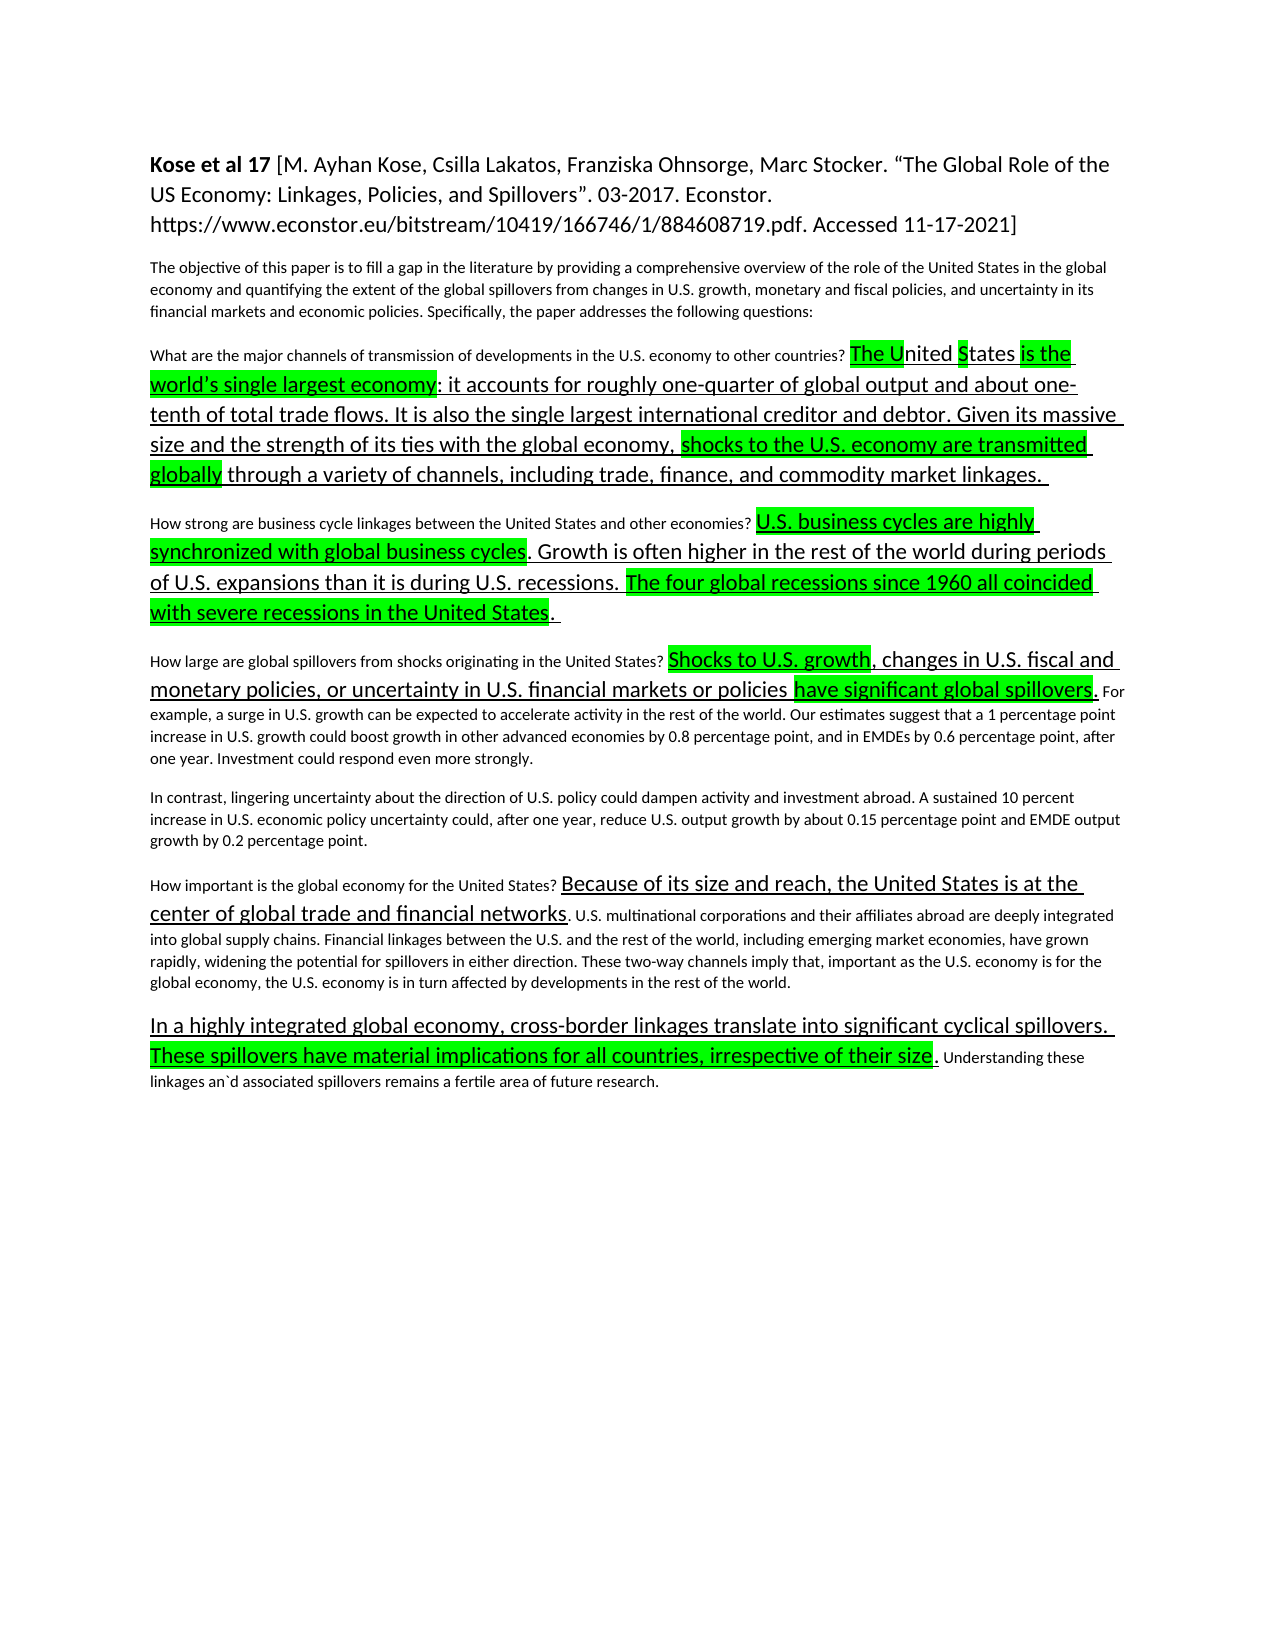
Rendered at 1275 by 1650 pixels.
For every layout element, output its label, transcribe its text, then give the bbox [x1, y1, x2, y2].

text How strong are business cycle linkages between the United States and other economies? U.S. business cycles are highly synchronized with global business cycles. Growth is often higher in the rest of the world during periods of U.S. expansions than it is during U.S. recessions. The four global recessions since 1960 all coincided with severe recessions in the United States. [150, 507, 1125, 626]
text How large are global spillovers from shocks originating in the United States? Shocks to U.S. growth, changes in U.S. fiscal and monetary policies, or uncertainty in U.S. financial markets or policies have significant global spillovers. For example, a surge in U.S. growth can be expected to accelerate activity in the rest of the world. Our estimates suggest that a 1 percentage point increase in U.S. growth could boost growth in other advanced economies by 0.8 percentage point, and in EMDEs by 0.6 percentage point, after one year. Investment could respond even more strongly. [150, 645, 1125, 769]
text What are the major channels of transmission of developments in the U.S. economy to other countries? The United States is the world’s single largest economy: it accounts for roughly one-quarter of global output and about one-tenth of total trade flows. It is also the single largest international creditor and debtor. Given its massive size and the strength of its ties with the global economy, shocks to the U.S. economy are transmitted globally through a variety of channels, including trade, finance, and commodity market linkages. [150, 339, 1125, 488]
text How important is the global economy for the United States? Because of its size and reach, the United States is at the center of global trade and financial networks. U.S. multinational corporations and their affiliates abroad are deeply integrated into global supply chains. Financial linkages between the U.S. and the rest of the world, including emerging market economies, have grown rapidly, widening the potential for spillovers in either direction. These two-way channels imply that, important as the U.S. economy is for the global economy, the U.S. economy is in turn affected by developments in the rest of the world. [150, 869, 1125, 993]
text Kose et al 17 [M. Ayhan Kose, Csilla Lakatos, Franziska Ohnsorge, Marc Stocker. “The Global Role of the US Economy: Linkages, Policies, and Spillovers”. 03-2017. Econstor. https://www.econstor.eu/bitstream/10419/166746/1/884608719.pdf. Accessed 11-17-2021] [150, 150, 1125, 238]
text In a highly integrated global economy, cross-border linkages translate into significant cyclical spillovers. These spillovers have material implications for all countries, irrespective of their size. Understanding these linkages an`d associated spillovers remains a fertile area of future research. [150, 1011, 1125, 1091]
text The objective of this paper is to fill a gap in the literature by providing a comprehensive overview of the role of the United States in the global economy and quantifying the extent of the global spillovers from changes in U.S. growth, monetary and fiscal policies, and uncertainty in its financial markets and economic policies. Specifically, the paper addresses the following questions: [150, 257, 1125, 321]
text In contrast, lingering uncertainty about the direction of U.S. policy could dampen activity and investment abroad. A sustained 10 percent increase in U.S. economic policy uncertainty could, after one year, reduce U.S. output growth by about 0.15 percentage point and EMDE output growth by 0.2 percentage point. [150, 787, 1125, 851]
